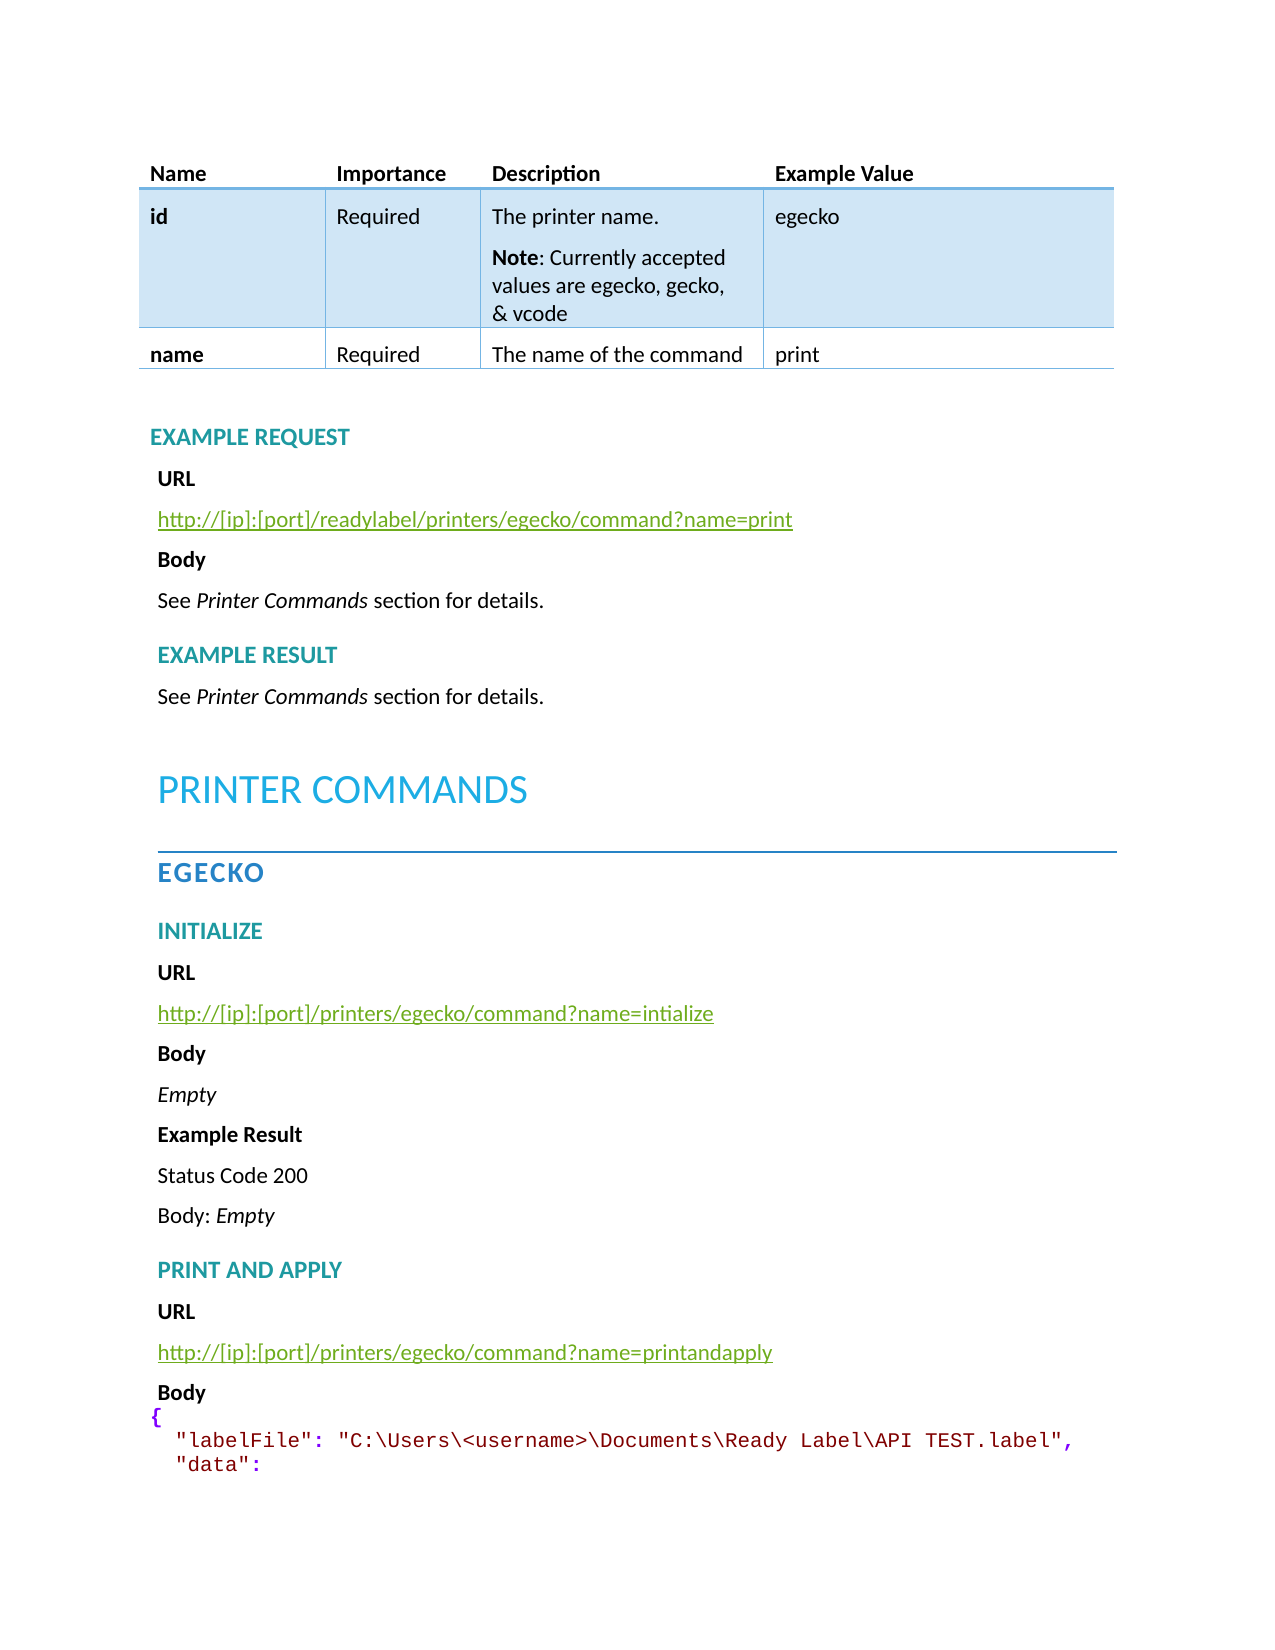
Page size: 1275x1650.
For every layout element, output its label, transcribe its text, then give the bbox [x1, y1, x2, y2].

text "data": [150, 1454, 1125, 1477]
subtitle EGecko [157, 852, 1117, 890]
table_header Importance [325, 146, 481, 187]
text Body: Empty [157, 1201, 1117, 1229]
text Empty [157, 1080, 1117, 1108]
text http://[ip]:[port]/printers/egecko/command?name=printandapply [157, 1338, 1117, 1366]
subtitle Initialize [157, 915, 1117, 946]
subtitle Printer Commands [157, 763, 1117, 814]
subtitle Print and Apply [157, 1254, 1117, 1285]
table_cell Required [326, 328, 480, 368]
text Status Code 200 [157, 1161, 1117, 1189]
text See Printer Commands section for details. [157, 586, 1117, 614]
text http://[ip]:[port]/printers/egecko/command?name=intialize [157, 999, 1117, 1027]
subtitle URL [157, 958, 1117, 986]
table_cell The name of the command [481, 328, 763, 368]
subtitle URL [157, 1297, 1117, 1325]
table_header Description [481, 146, 763, 187]
table_cell print [764, 328, 1114, 368]
subtitle URL [157, 464, 1117, 492]
text "labelFile": "C:\Users\<username>\Documents\Ready Label\API TEST.label", [150, 1430, 1125, 1454]
subtitle Example Result [157, 1120, 1117, 1148]
subtitle Example Request [150, 421, 1117, 452]
table_cell Required [326, 190, 480, 327]
subtitle Example Result [157, 639, 1117, 669]
subtitle Body [157, 546, 1117, 573]
subtitle Body [157, 1378, 1117, 1406]
text http://[ip]:[port]/readylabel/printers/egecko/command?name=print [157, 505, 1117, 533]
table_cell The printer name. Note: Currently accepted values are egecko, gecko, & vcode [481, 190, 763, 327]
table_cell id [139, 190, 325, 327]
table_header Name [139, 146, 325, 187]
subtitle Body [157, 1039, 1117, 1067]
table_cell name [139, 328, 325, 368]
text See Printer Commands section for details. [157, 682, 1117, 710]
table_header Example Value [764, 146, 1114, 187]
text { [150, 1406, 1125, 1430]
table_cell egecko [764, 190, 1114, 327]
